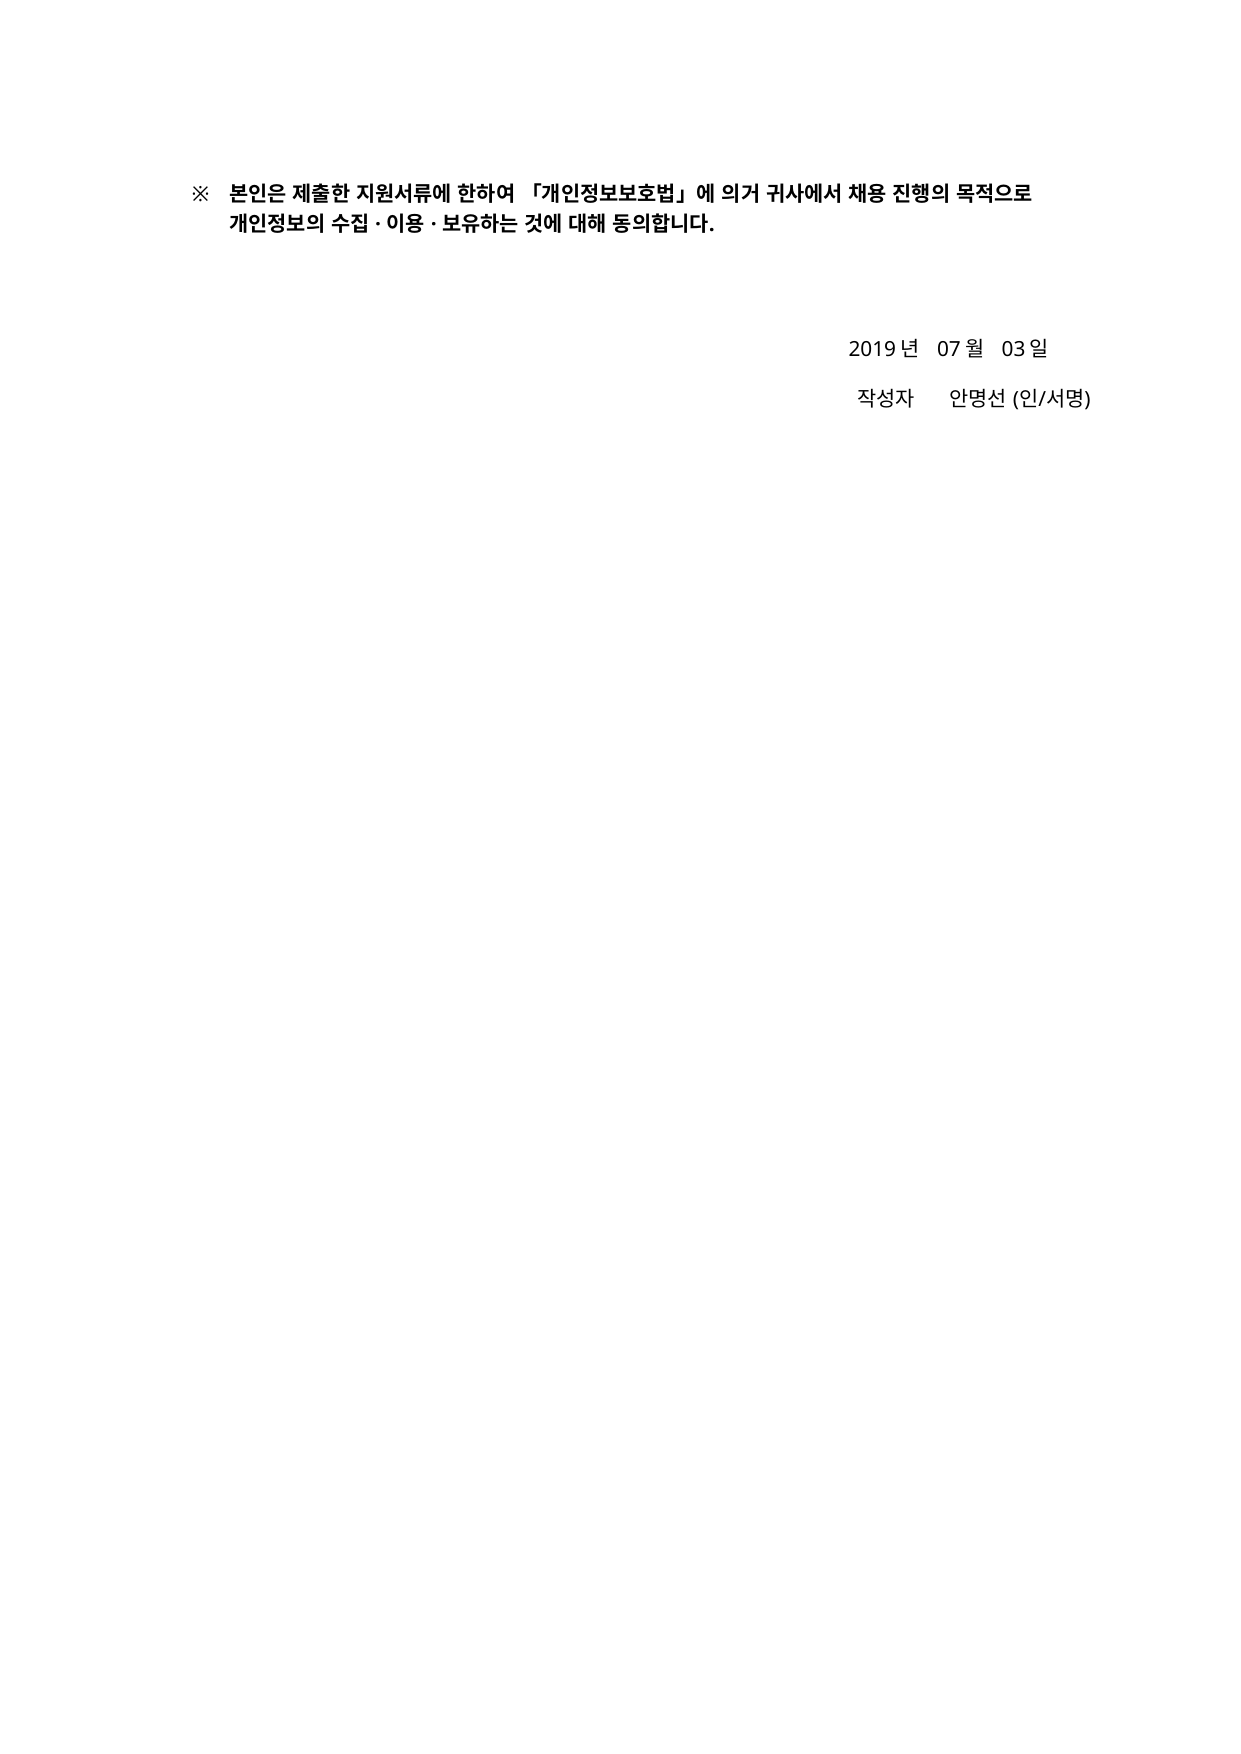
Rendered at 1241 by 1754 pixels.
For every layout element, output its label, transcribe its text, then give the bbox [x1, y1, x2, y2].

text 2019년 07월 03일 [150, 332, 1048, 363]
text 작성자 안명선 (인/서명) [150, 382, 1090, 412]
list 본인은 제출한 지원서류에 한하여 「개인정보보호법」에 의거 귀사에서 채용 진행의 목적으로 개인정보의 수집 · 이용 · 보유하는 것에 대해 동의합니다. [192, 177, 1090, 238]
